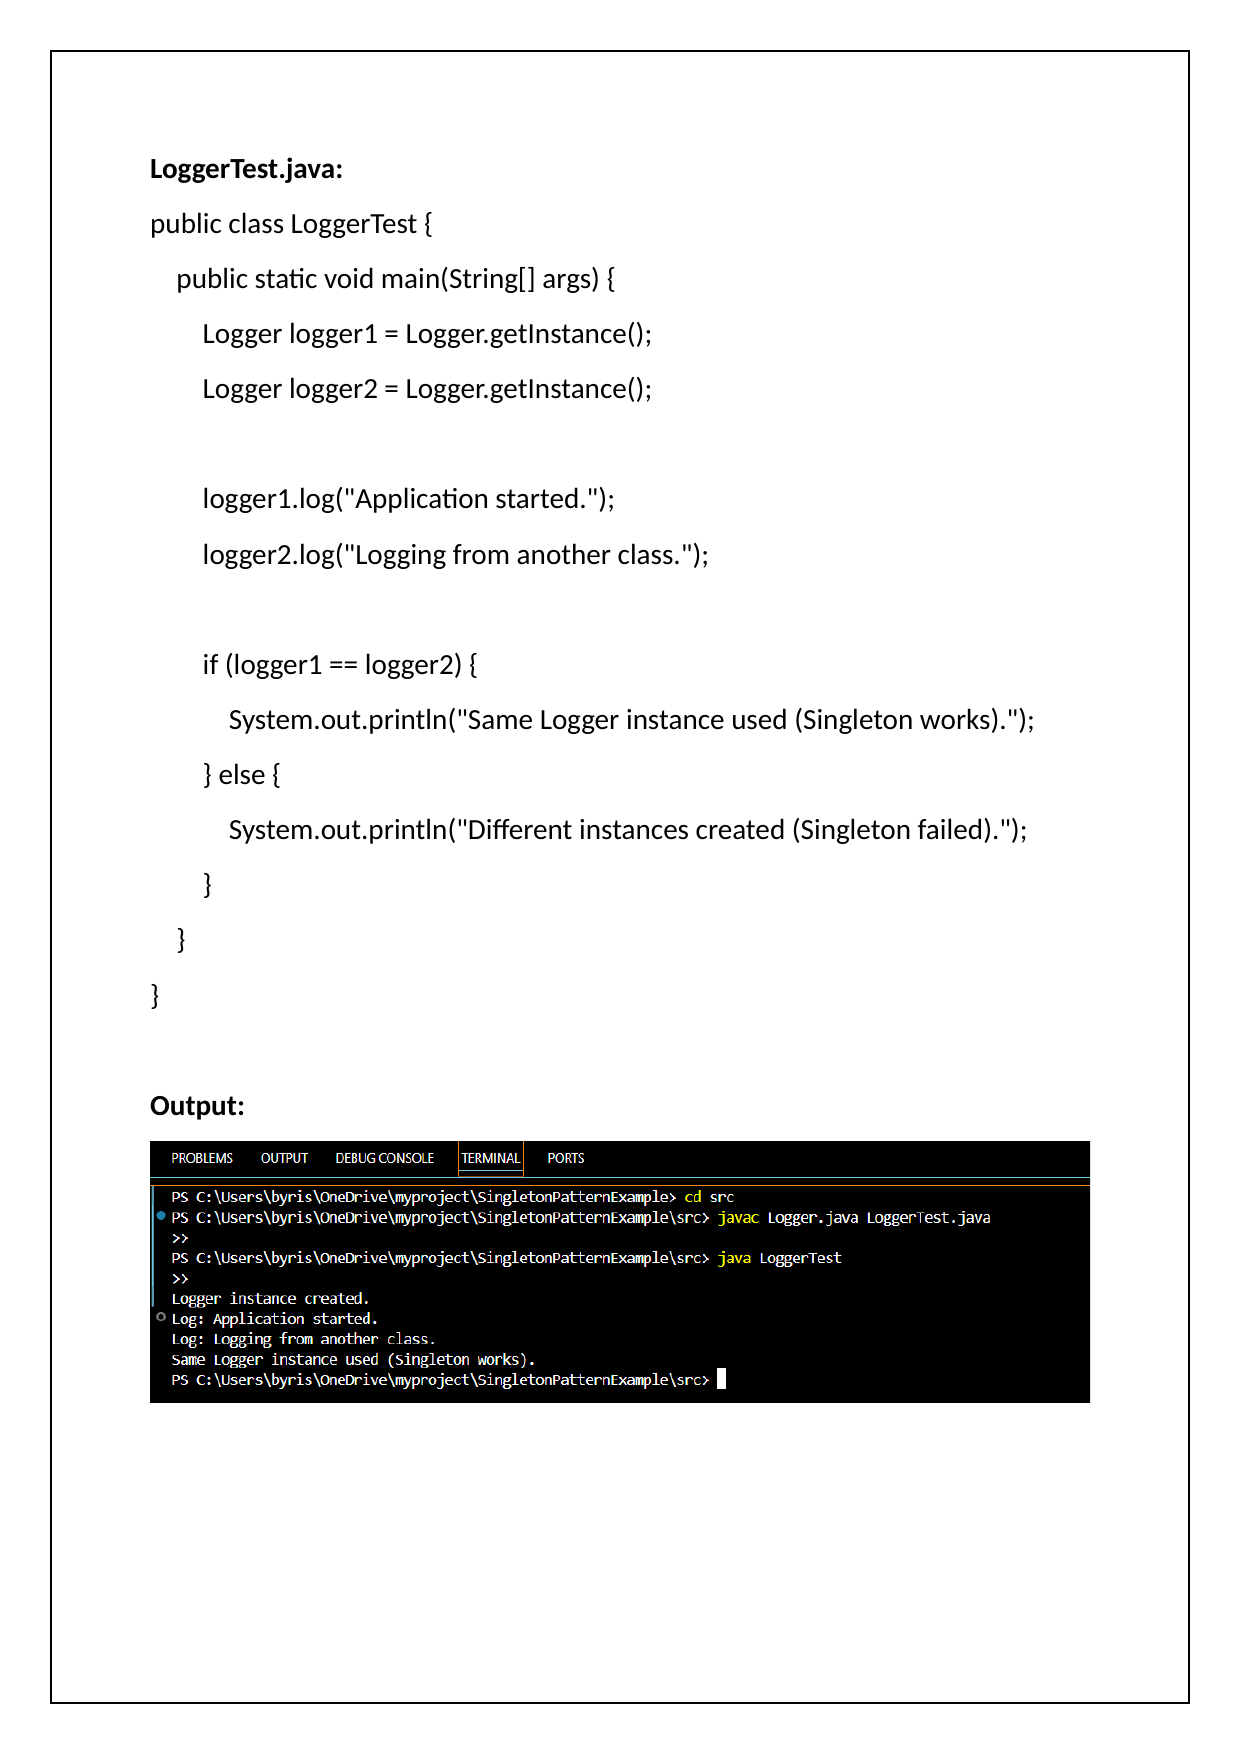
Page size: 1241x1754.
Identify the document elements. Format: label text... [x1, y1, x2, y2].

text public class LoggerTest { [150, 205, 1090, 241]
text Output: [150, 1087, 1090, 1122]
picture [150, 1141, 1091, 1403]
text System.out.println("Different instances created (Singleton failed)."); [150, 811, 1090, 847]
text logger1.log("Application started."); [150, 481, 1090, 516]
text } [150, 977, 1090, 1012]
text if (logger1 == logger2) { [150, 646, 1090, 682]
text System.out.println("Same Logger instance used (Singleton works)."); [150, 701, 1090, 737]
text Logger logger2 = Logger.getInstance(); [150, 370, 1090, 406]
text } [150, 866, 1090, 902]
text Logger logger1 = Logger.getInstance(); [150, 315, 1090, 351]
text } [150, 921, 1090, 957]
text } else { [150, 756, 1090, 792]
text public static void main(String[] args) { [150, 260, 1090, 296]
text LoggerTest.java: [150, 150, 1090, 186]
text logger2.log("Logging from another class."); [150, 536, 1090, 571]
